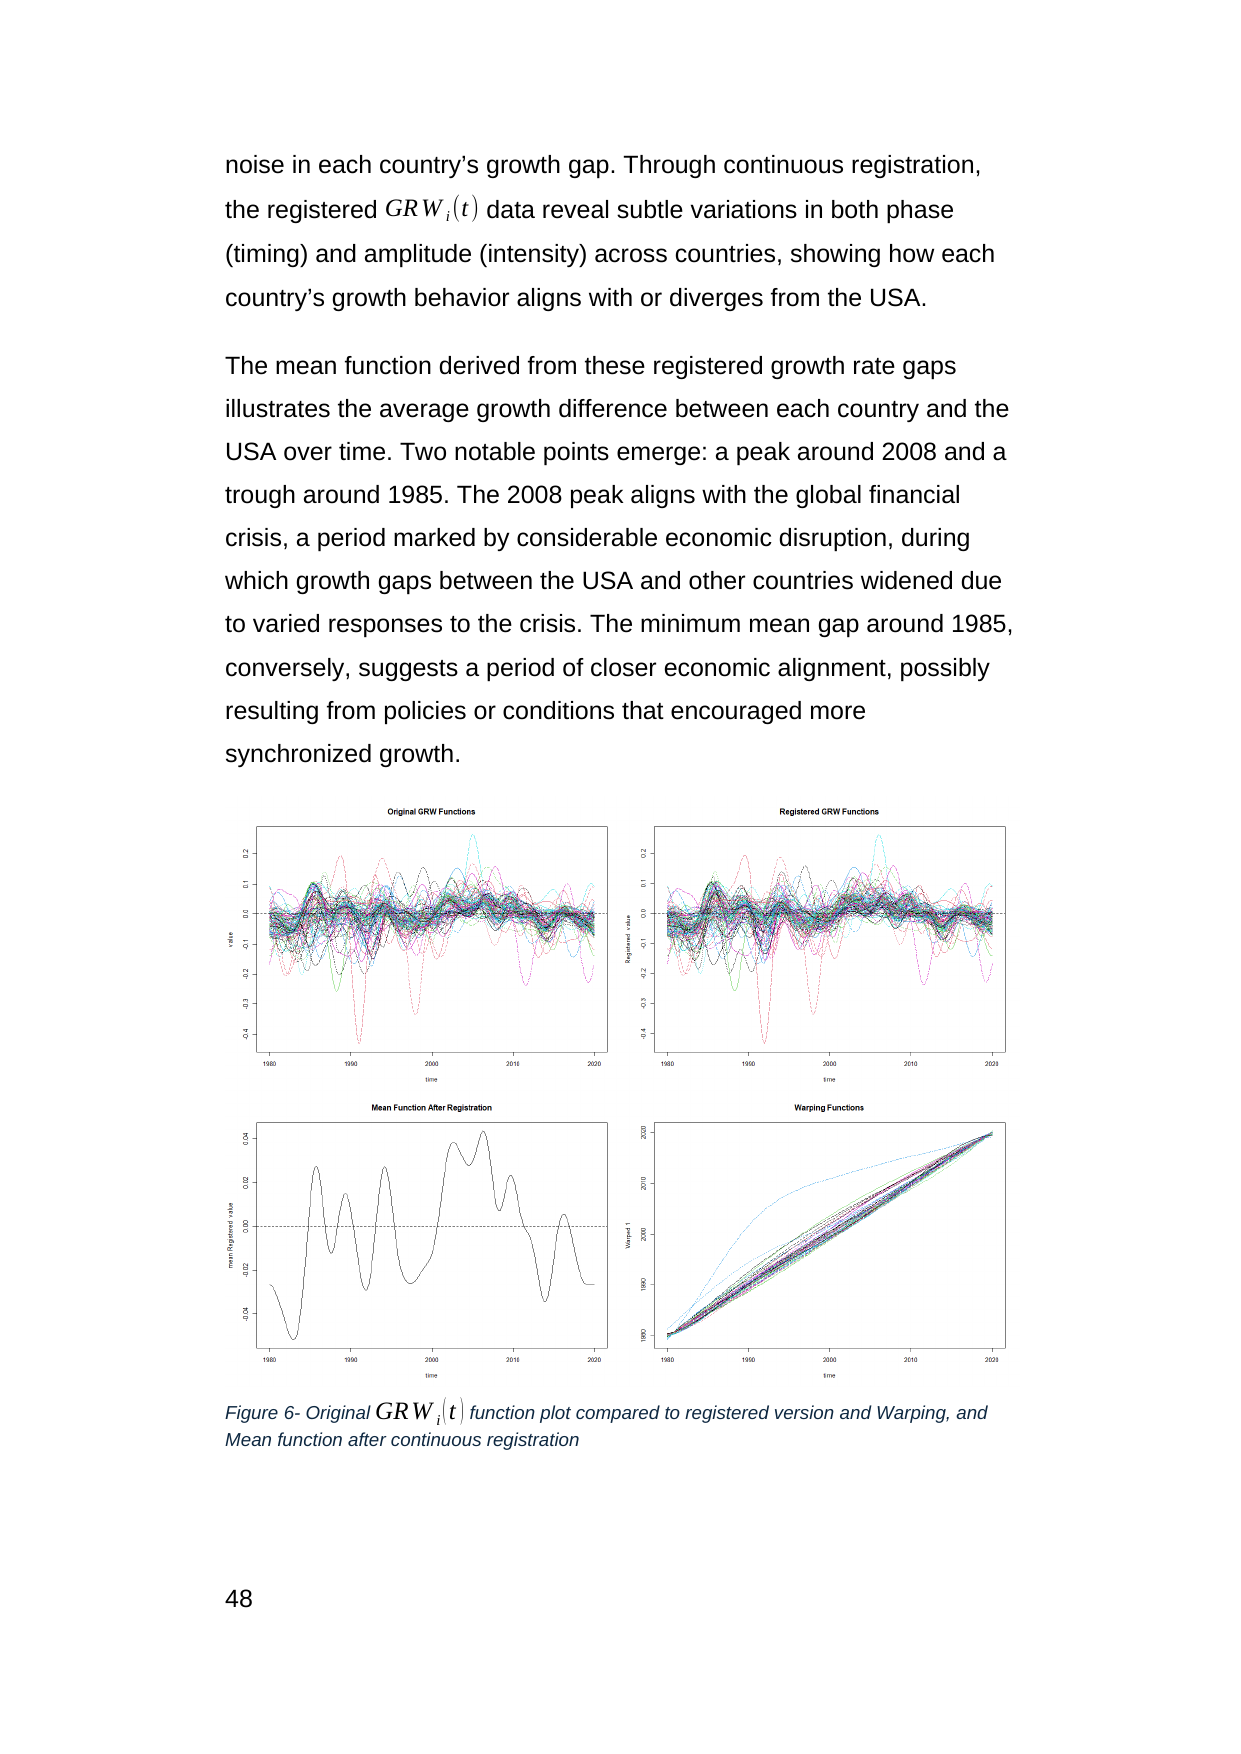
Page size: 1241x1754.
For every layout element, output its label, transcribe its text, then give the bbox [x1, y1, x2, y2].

text The mean function derived from these registered growth rate gaps illustrates the average growth difference between each country and the USA over time. Two notable points emerge: a peak around 2008 and a trough around 1985. The 2008 peak aligns with the global financial crisis, a period marked by considerable economic disruption, during which growth gaps between the USA and other countries widened due to varied responses to the crisis. The minimum mean gap around 1985, conversely, suggests a period of closer economic alignment, possibly resulting from policies or conditions that encouraged more synchronized growth. [225, 351, 1015, 768]
picture [225, 796, 1021, 1387]
